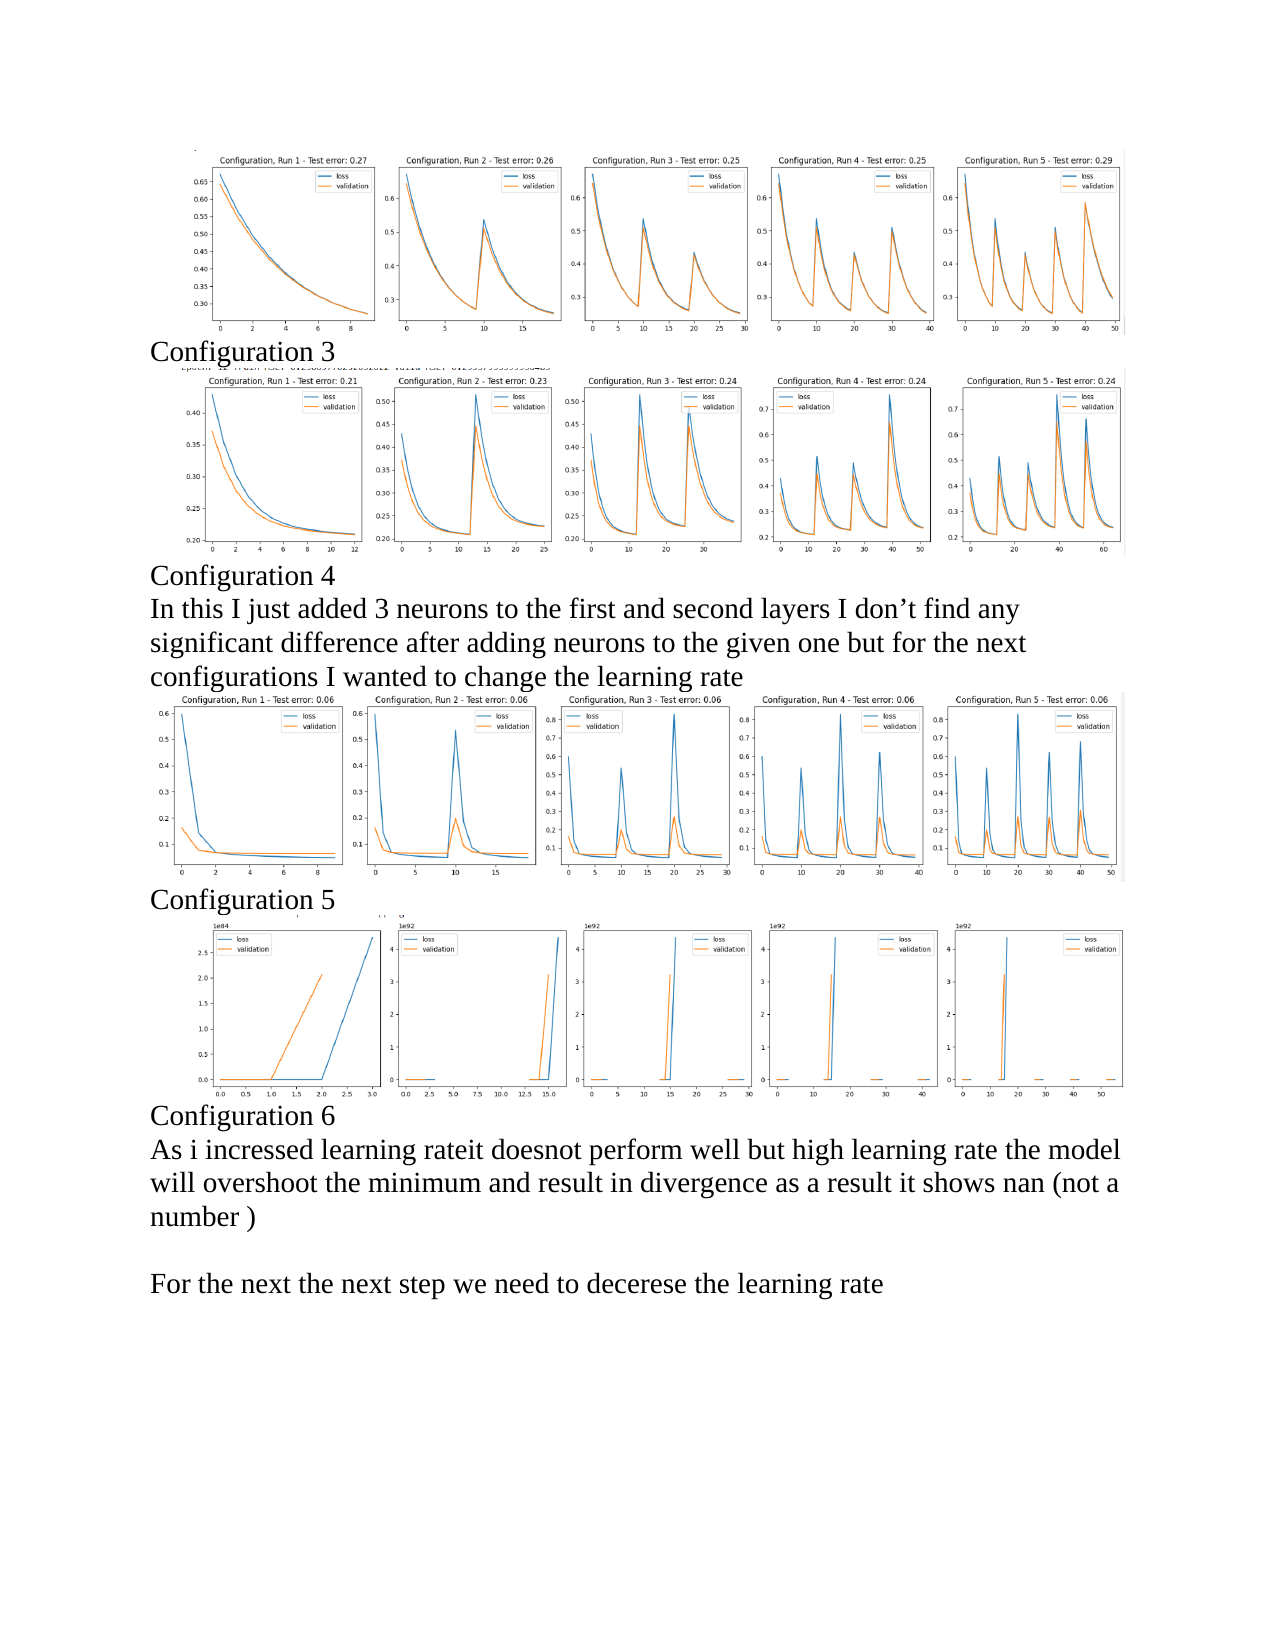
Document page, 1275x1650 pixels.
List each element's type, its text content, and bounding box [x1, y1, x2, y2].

text Configuration 4 [150, 558, 1125, 592]
picture [150, 915, 1125, 1099]
picture [150, 692, 1125, 882]
picture [150, 150, 1125, 335]
picture [150, 368, 1125, 558]
text Configuration 3 [150, 335, 1125, 368]
text As i incressed learning rateit doesnot perform well but high learning rate the model will overshoot the minimum and result in divergence as a result it shows nan (not a number ) [150, 1132, 1125, 1232]
text In this I just added 3 neurons to the first and second layers I don’t find any significant difference after adding neurons to the given one but for the next configurations I wanted to change the learning rate [150, 592, 1125, 692]
text Configuration 5 [150, 882, 1125, 915]
text Configuration 6 [150, 1099, 1125, 1132]
text For the next the next step we need to decerese the learning rate [150, 1266, 1125, 1299]
